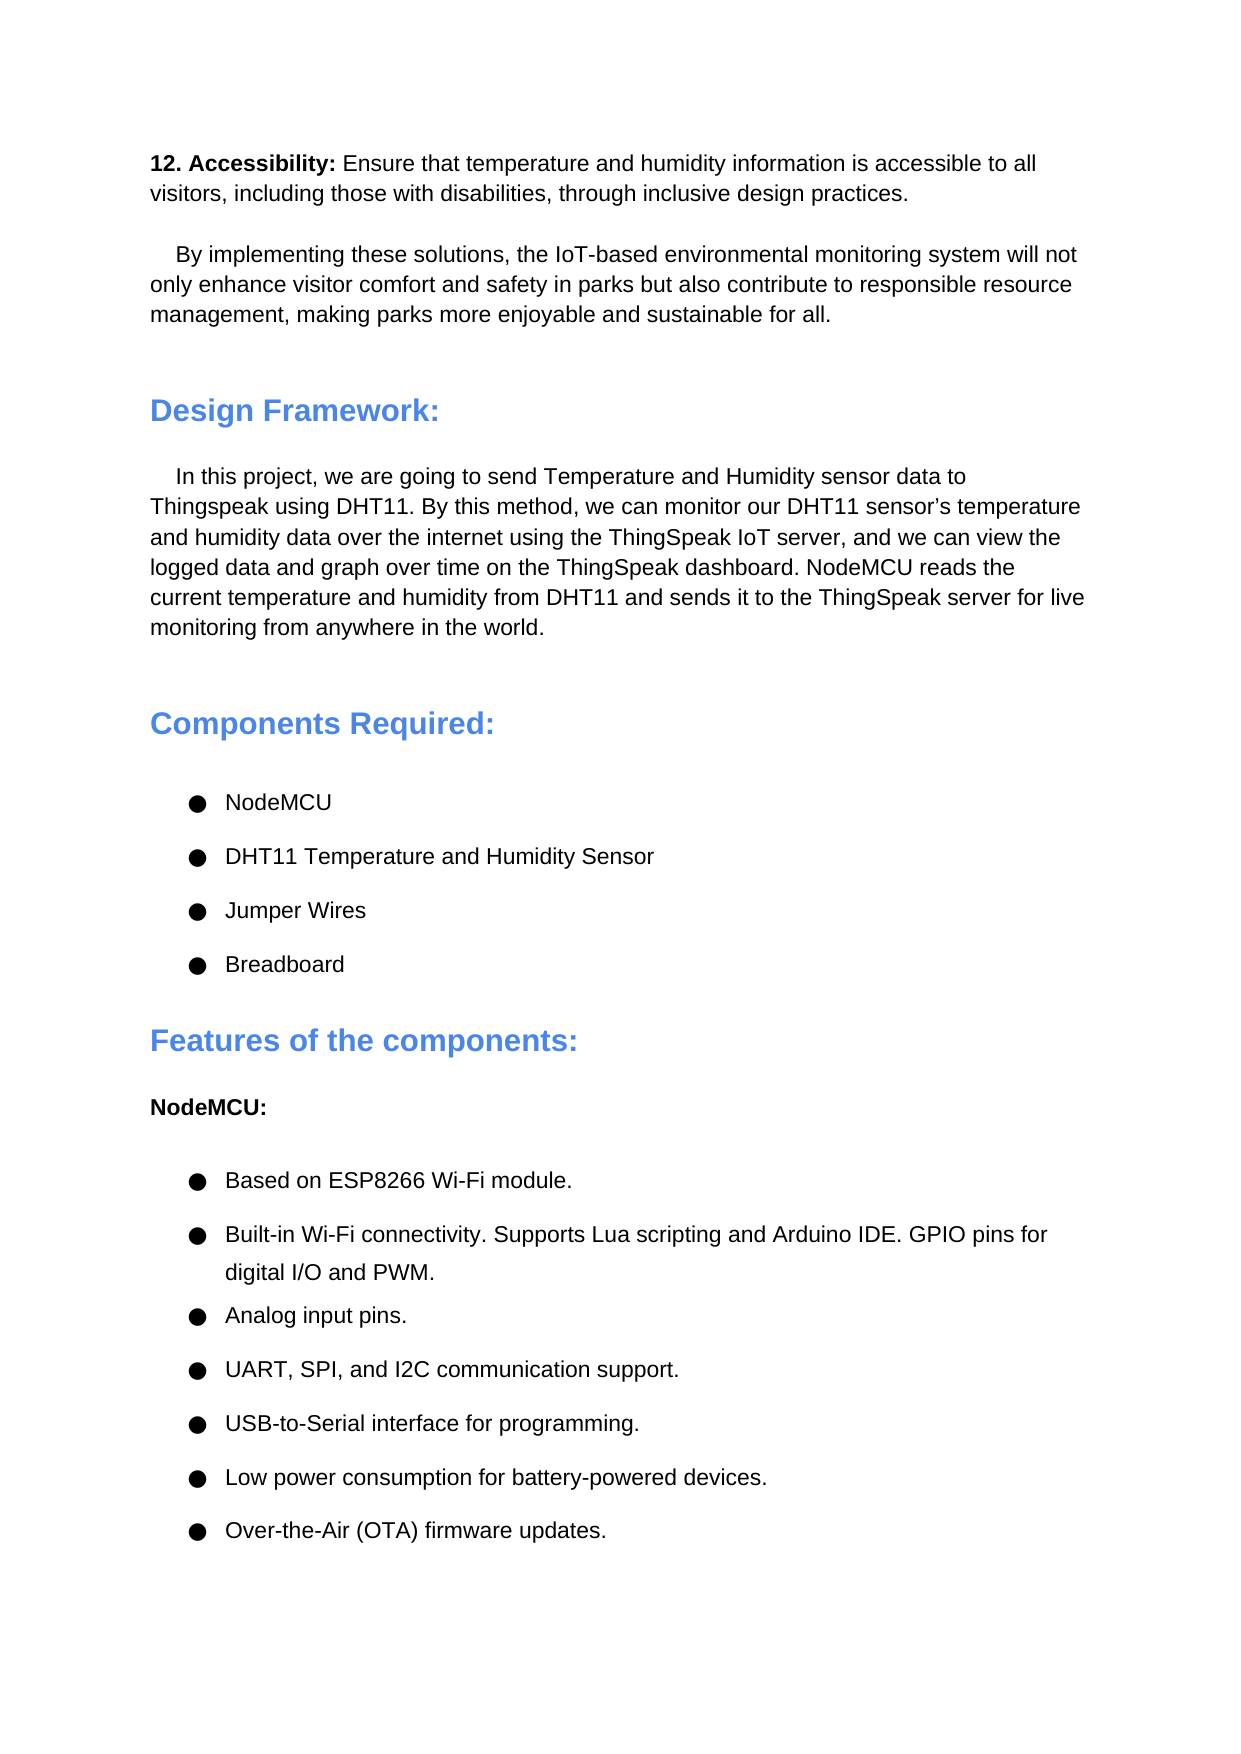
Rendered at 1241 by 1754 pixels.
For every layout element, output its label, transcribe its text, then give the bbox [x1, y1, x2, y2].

list Analog input pins. [187, 1289, 1090, 1336]
list Built-in Wi-Fi connectivity. Supports Lua scripting and Arduino IDE. GPIO pins for digital I/O and PWM. [187, 1208, 1090, 1285]
text Components Required: [150, 705, 1090, 741]
text 12. Accessibility: Ensure that temperature and humidity information is accessible to all visitors, including those with disabilities, through inclusive design practices. [150, 150, 1090, 207]
text In this project, we are going to send Temperature and Humidity sensor data to Thingspeak using DHT11. By this method, we can monitor our DHT11 sensor’s temperature and humidity data over the internet using the ThingSpeak IoT server, and we can view the logged data and graph over time on the ThingSpeak dashboard. NodeMCU reads the current temperature and humidity from DHT11 and sends it to the ThingSpeak server for live monitoring from anywhere in the world. [150, 463, 1090, 641]
list Over-the-Air (OTA) firmware updates. [187, 1505, 1090, 1552]
list Jumper Wires [187, 884, 1090, 931]
list Low power consumption for battery-powered devices. [187, 1451, 1090, 1498]
list NodeMCU [187, 776, 1090, 823]
text Design Framework: [150, 392, 1090, 428]
text By implementing these solutions, the IoT-based environmental monitoring system will not only enhance visitor comfort and safety in parks but also contribute to responsible resource management, making parks more enjoyable and sustainable for all. [150, 241, 1090, 327]
list Breadboard [187, 938, 1090, 985]
list USB-to-Serial interface for programming. [187, 1397, 1090, 1444]
text Features of the components: [150, 1022, 1090, 1058]
list UART, SPI, and I2C communication support. [187, 1343, 1090, 1390]
list DHT11 Temperature and Humidity Sensor [187, 830, 1090, 877]
text NodeMCU: [150, 1094, 1090, 1120]
list Based on ESP8266 Wi-Fi module. [187, 1154, 1090, 1201]
